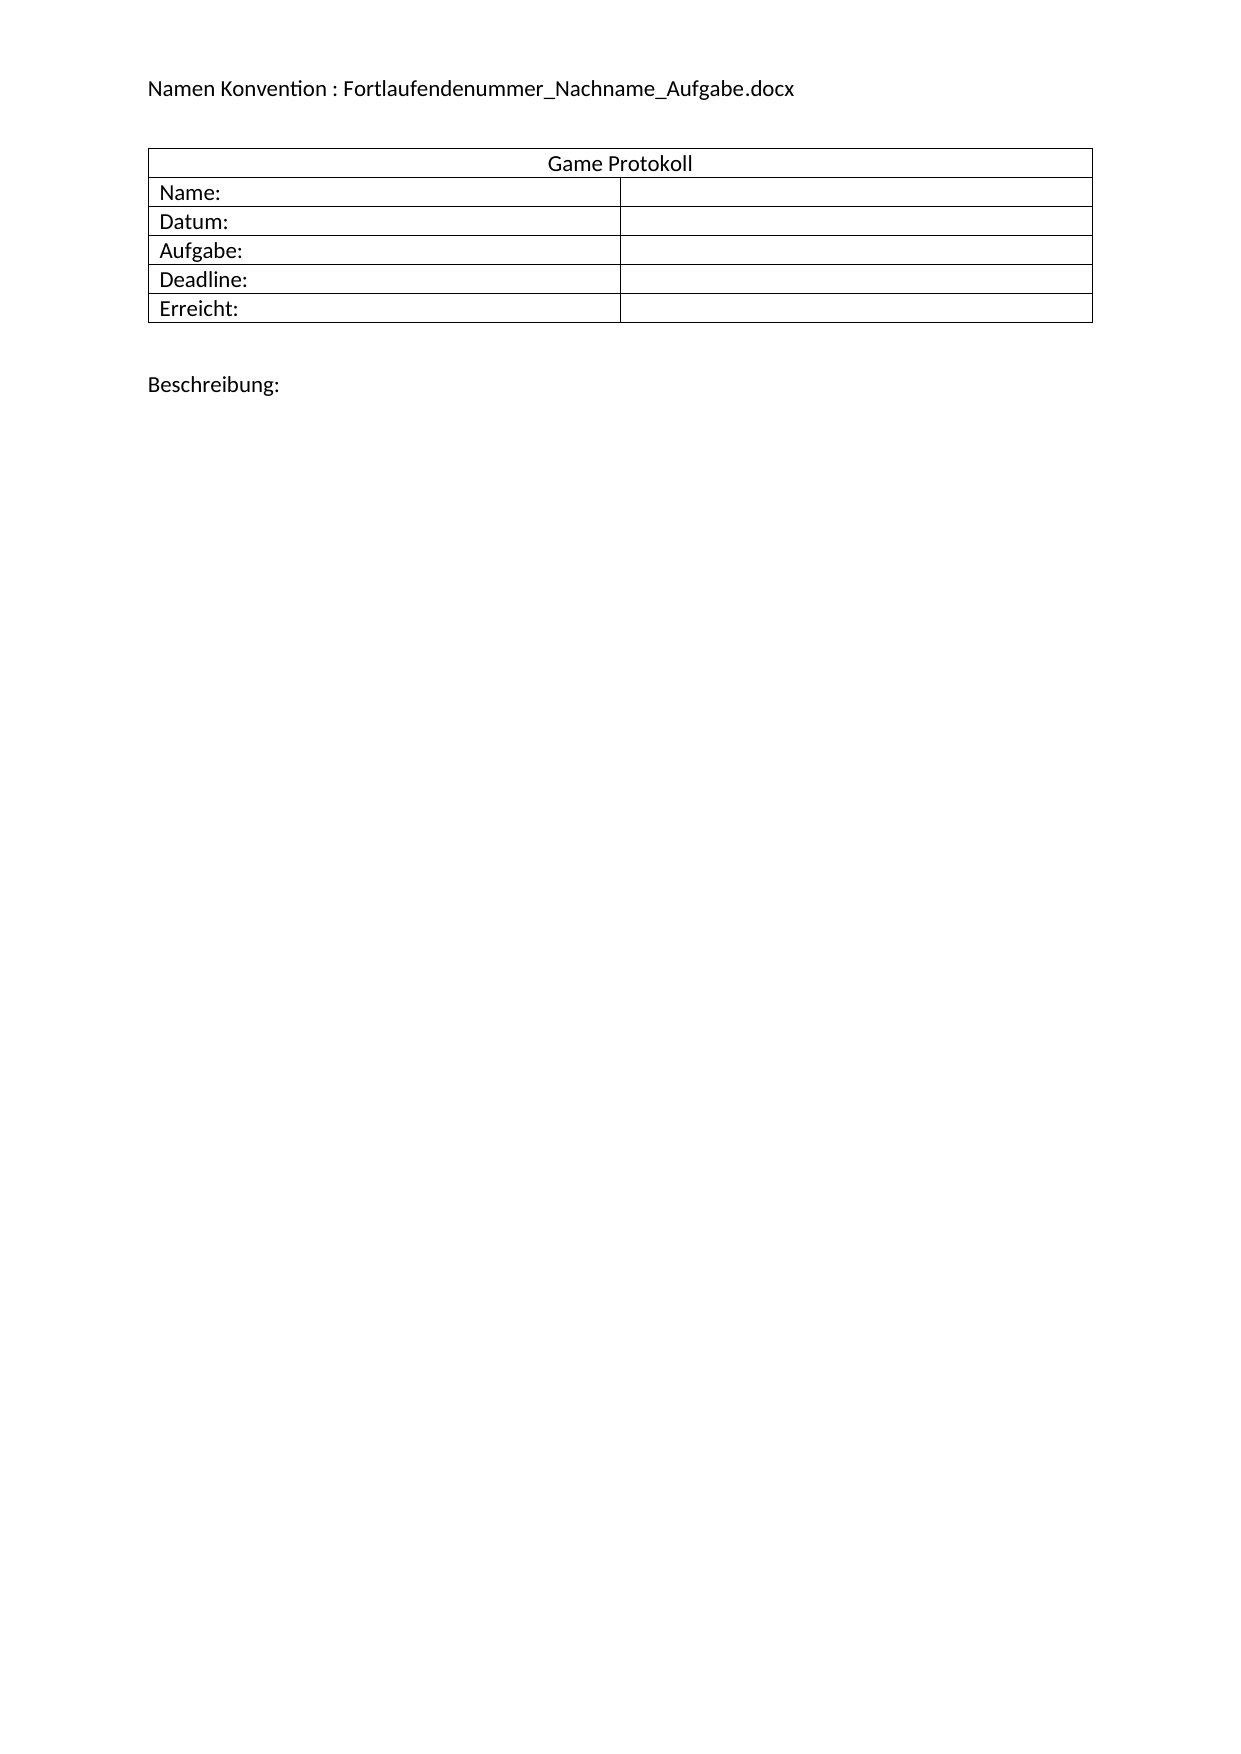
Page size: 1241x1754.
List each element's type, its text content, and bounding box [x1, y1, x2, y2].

table_cell [621, 236, 1092, 264]
table_cell [621, 178, 1092, 206]
table_cell Deadline: [149, 265, 620, 293]
table_cell [621, 265, 1092, 293]
table_cell [621, 294, 1092, 322]
text Beschreibung: [148, 370, 1093, 398]
table_cell Name: [149, 178, 620, 206]
table_cell Erreicht: [149, 294, 620, 322]
table_cell Aufgabe: [149, 236, 620, 264]
table_header Game Protokoll [149, 149, 1092, 177]
table_cell [621, 207, 1092, 235]
table_cell Datum: [149, 207, 620, 235]
